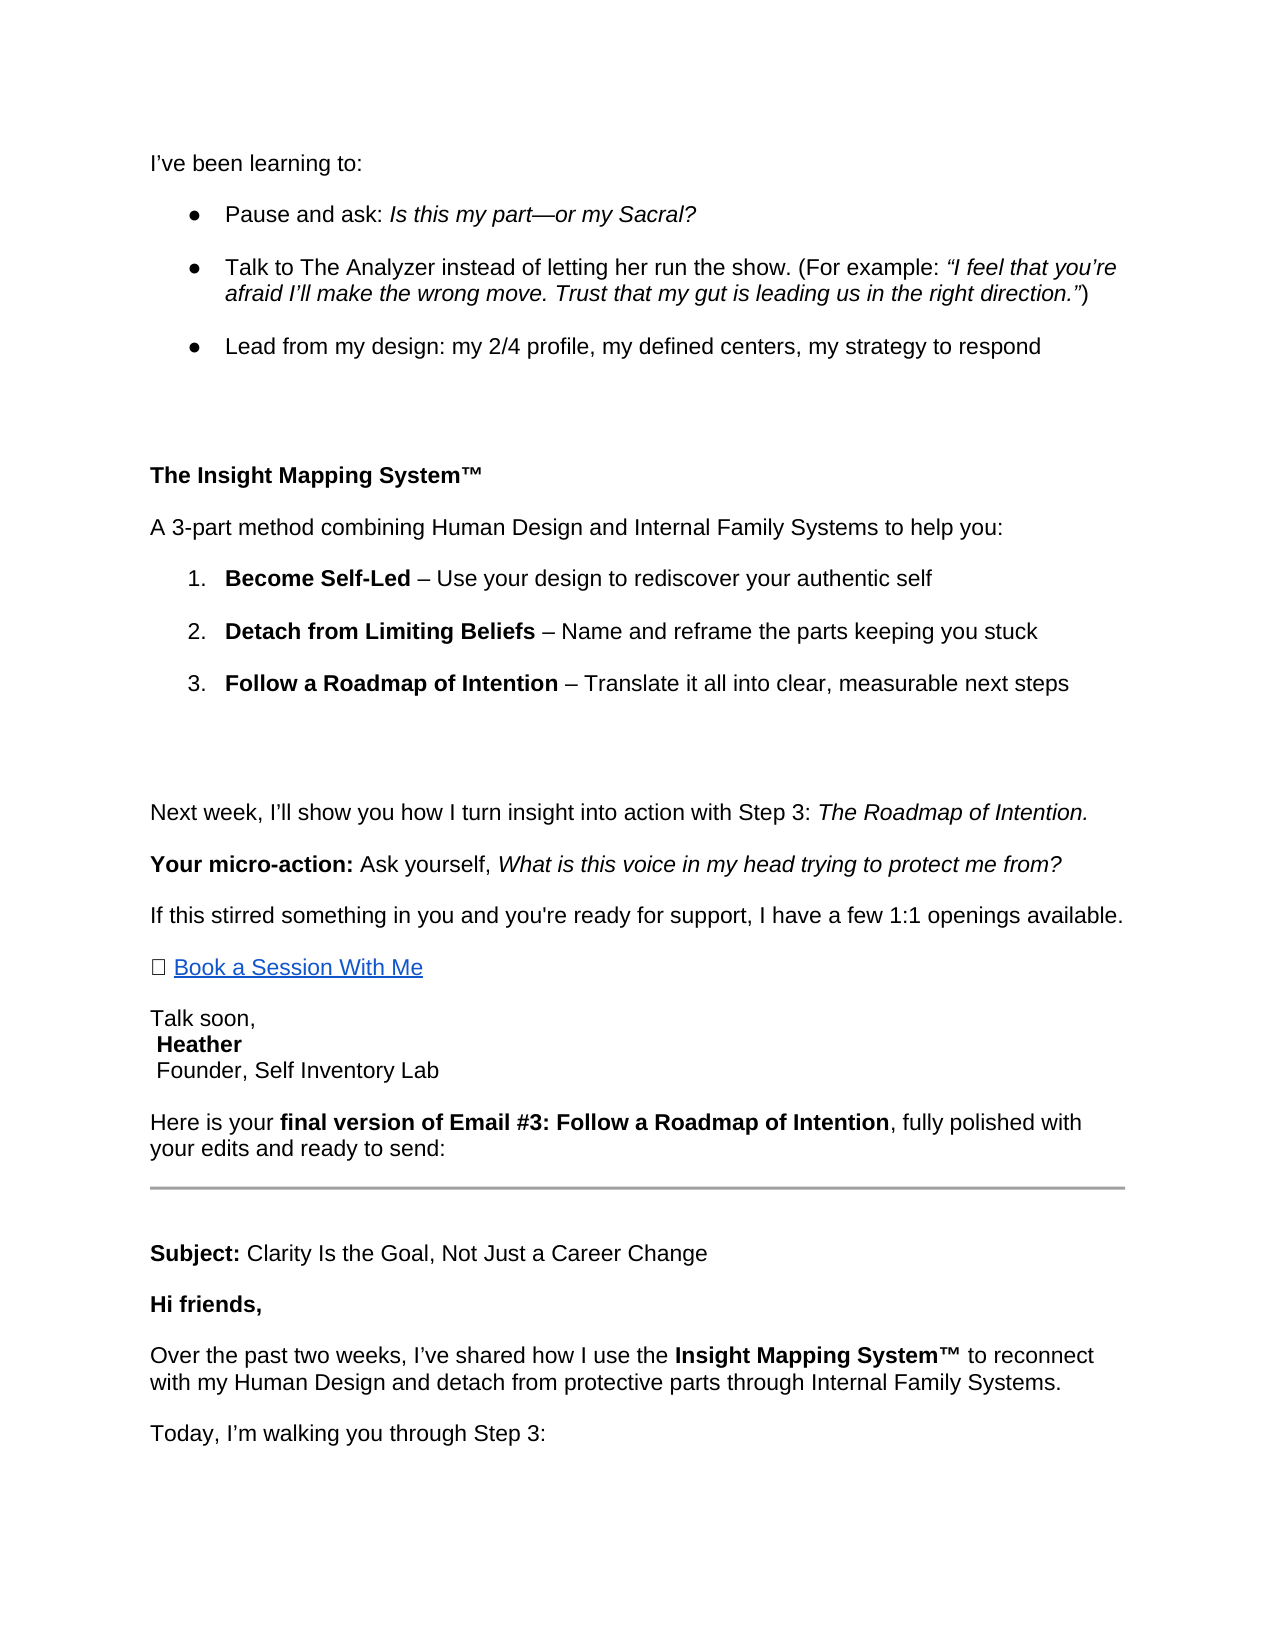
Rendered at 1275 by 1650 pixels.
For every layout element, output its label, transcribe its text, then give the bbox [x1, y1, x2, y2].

text Here is your final version of Email #3: Follow a Roadmap of Intention, fully polished with your edits and ready to send: [150, 1109, 1125, 1162]
text I’ve been learning to: [150, 150, 1125, 176]
list Talk to The Analyzer instead of letting her run the show. (For example: “I feel that you’re afraid I’ll make the wrong move. Trust that my gut is leading us in the right direction.”) [187, 254, 1125, 333]
text Next week, I’ll show you how I turn insight into action with Step 3: The Roadmap of Intention. [150, 799, 1125, 826]
list Follow a Roadmap of Intention – Translate it all into clear, measurable next steps [187, 670, 1125, 723]
list Detach from Limiting Beliefs – Name and reframe the parts keeping you stuck [187, 618, 1125, 670]
list Pause and ask: Is this my part—or my Sacral? [187, 201, 1125, 254]
list Lead from my design: my 2/4 profile, my defined centers, my strategy to respond [187, 333, 1125, 386]
text If this stirred something in you and you're ready for support, I have a few 1:1 openings available. [150, 902, 1125, 928]
text 📅 Book a Session With Me [150, 953, 1125, 980]
text A 3-part method combining Human Design and Internal Family Systems to help you: [150, 513, 1125, 540]
text Over the past two weeks, I’ve shared how I use the Insight Mapping System™ to reconnect with my Human Design and detach from protective parts through Internal Family Systems. [150, 1342, 1125, 1395]
text Today, I’m walking you through Step 3: [150, 1420, 1125, 1447]
text The Insight Mapping System™ [150, 462, 1125, 488]
text Subject: Clarity Is the Goal, Not Just a Career Change [150, 1240, 1125, 1266]
text Hi friends, [150, 1291, 1125, 1317]
list Become Self-Led – Use your design to rediscover your authentic self [187, 565, 1125, 618]
text Your micro-action: Ask yourself, What is this voice in my head trying to protect me from? [150, 851, 1125, 877]
text Talk soon, Heather Founder, Self Inventory Lab [150, 1005, 1125, 1084]
